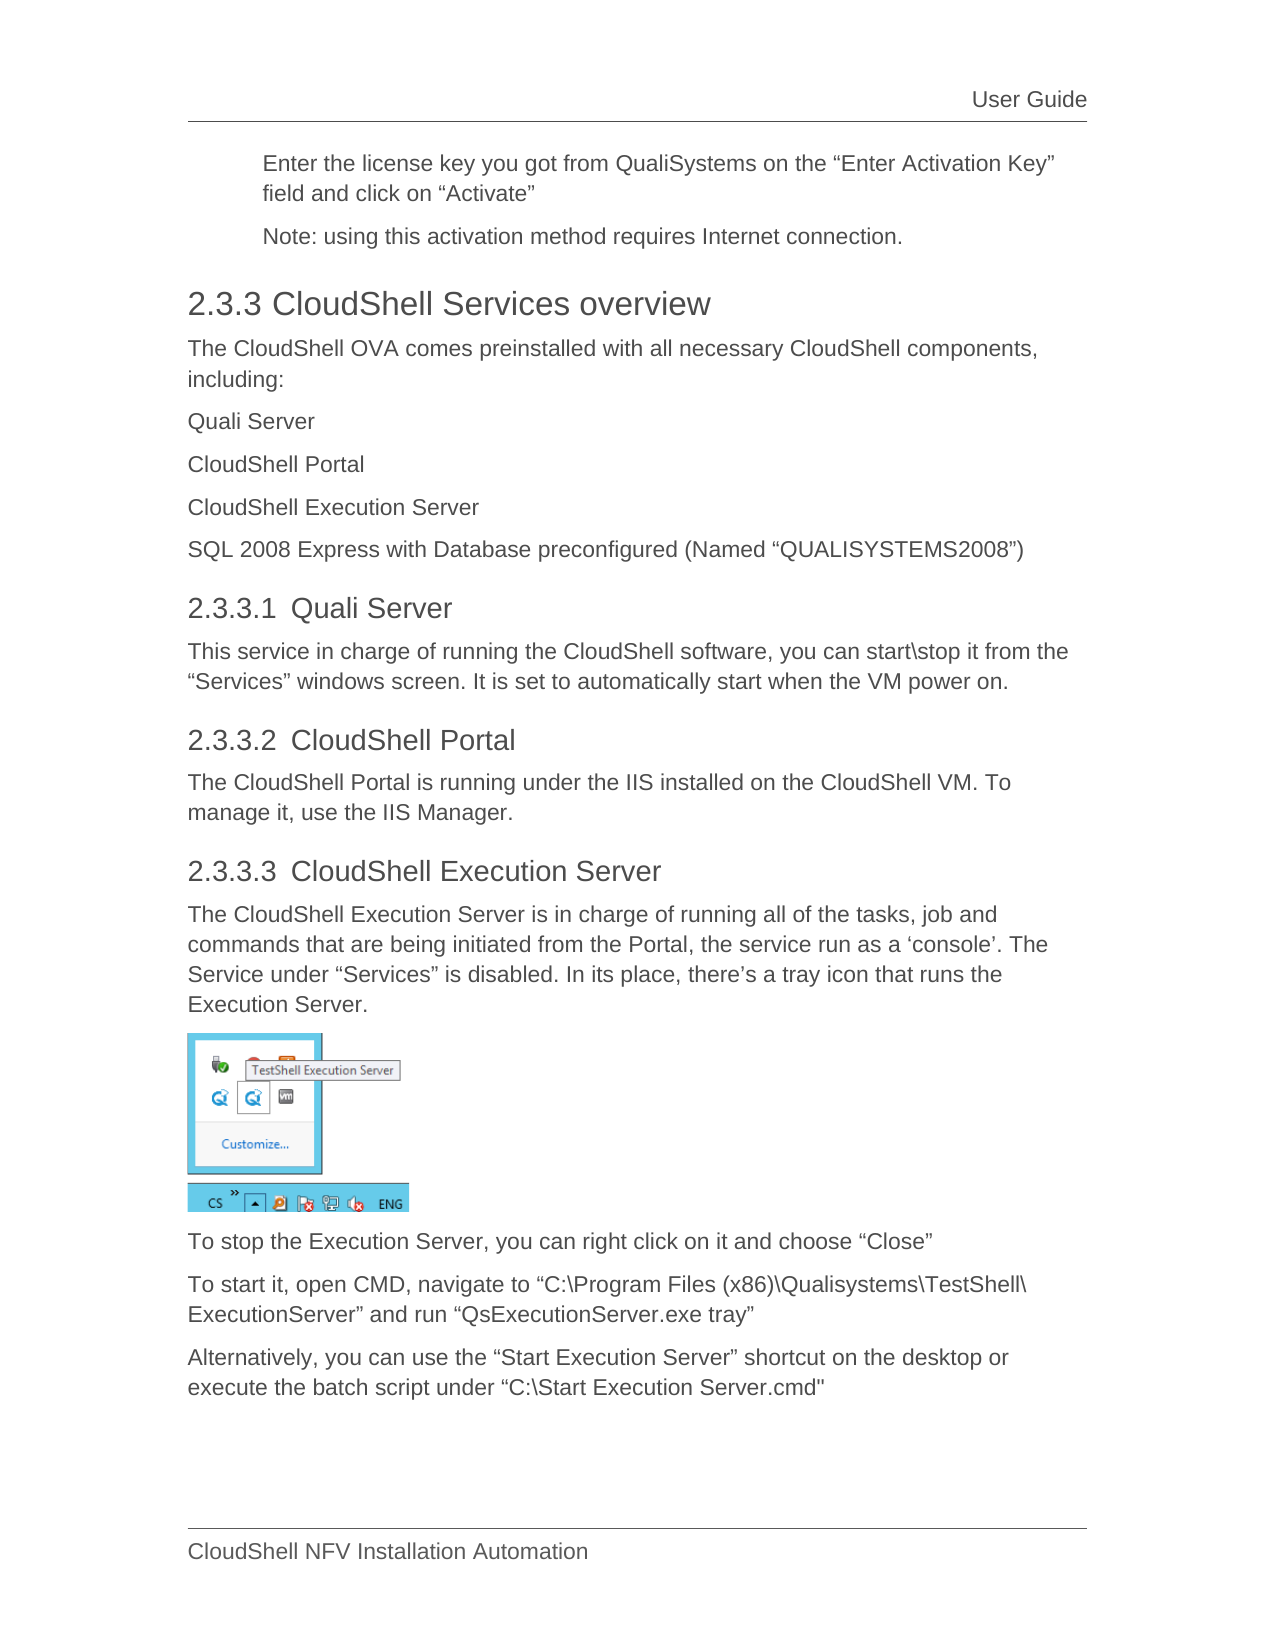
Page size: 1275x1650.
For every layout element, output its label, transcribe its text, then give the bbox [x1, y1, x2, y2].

text Alternatively, you can use the “Start Execution Server” shortcut on the desktop or execute the batch script under “C:\Start Execution Server.cmd" [187, 1344, 1087, 1401]
text The CloudShell Execution Server is in charge of running all of the tasks, job and commands that are being initiated from the Portal, the service run as a ‘console’. The Service under “Services” is disabled. In its place, there’s a tray icon that runs the Execution Server. [187, 901, 1087, 1017]
subtitle CloudShell Portal [187, 723, 1087, 757]
text Enter the license key you got from QualiSystems on the “Enter Activation Key” field and click on “Activate” [262, 150, 1087, 207]
text The CloudShell Portal is running under the IIS installed on the CloudShell VM. To manage it, use the IIS Manager. [187, 769, 1087, 826]
text SQL 2008 Express with Database preconfigured (Named “QUALISYSTEMS2008”) [187, 536, 1087, 563]
text CloudShell Execution Server [187, 494, 1087, 520]
text The CloudShell OVA comes preinstalled with all necessary CloudShell components, including: [187, 335, 1087, 392]
text Note: using this activation method requires Internet connection. [262, 223, 1087, 249]
text This service in charge of running the CloudShell software, you can start\stop it from the “Services” windows screen. It is set to automatically start when the VM power on. [187, 638, 1087, 694]
subtitle CloudShell Services overview [187, 284, 1087, 323]
text To stop the Execution Server, you can right click on it and choose “Close” [187, 1228, 1087, 1255]
subtitle Quali Server [187, 592, 1087, 625]
subtitle CloudShell Execution Server [187, 854, 1087, 888]
text Quali Server [187, 408, 1087, 434]
text To start it, open CMD, navigate to “C:\Program Files (x86)\Qualisystems\TestShell\ExecutionServer” and run “QsExecutionServer.exe tray” [187, 1271, 1087, 1328]
text CloudShell Portal [187, 451, 1087, 477]
